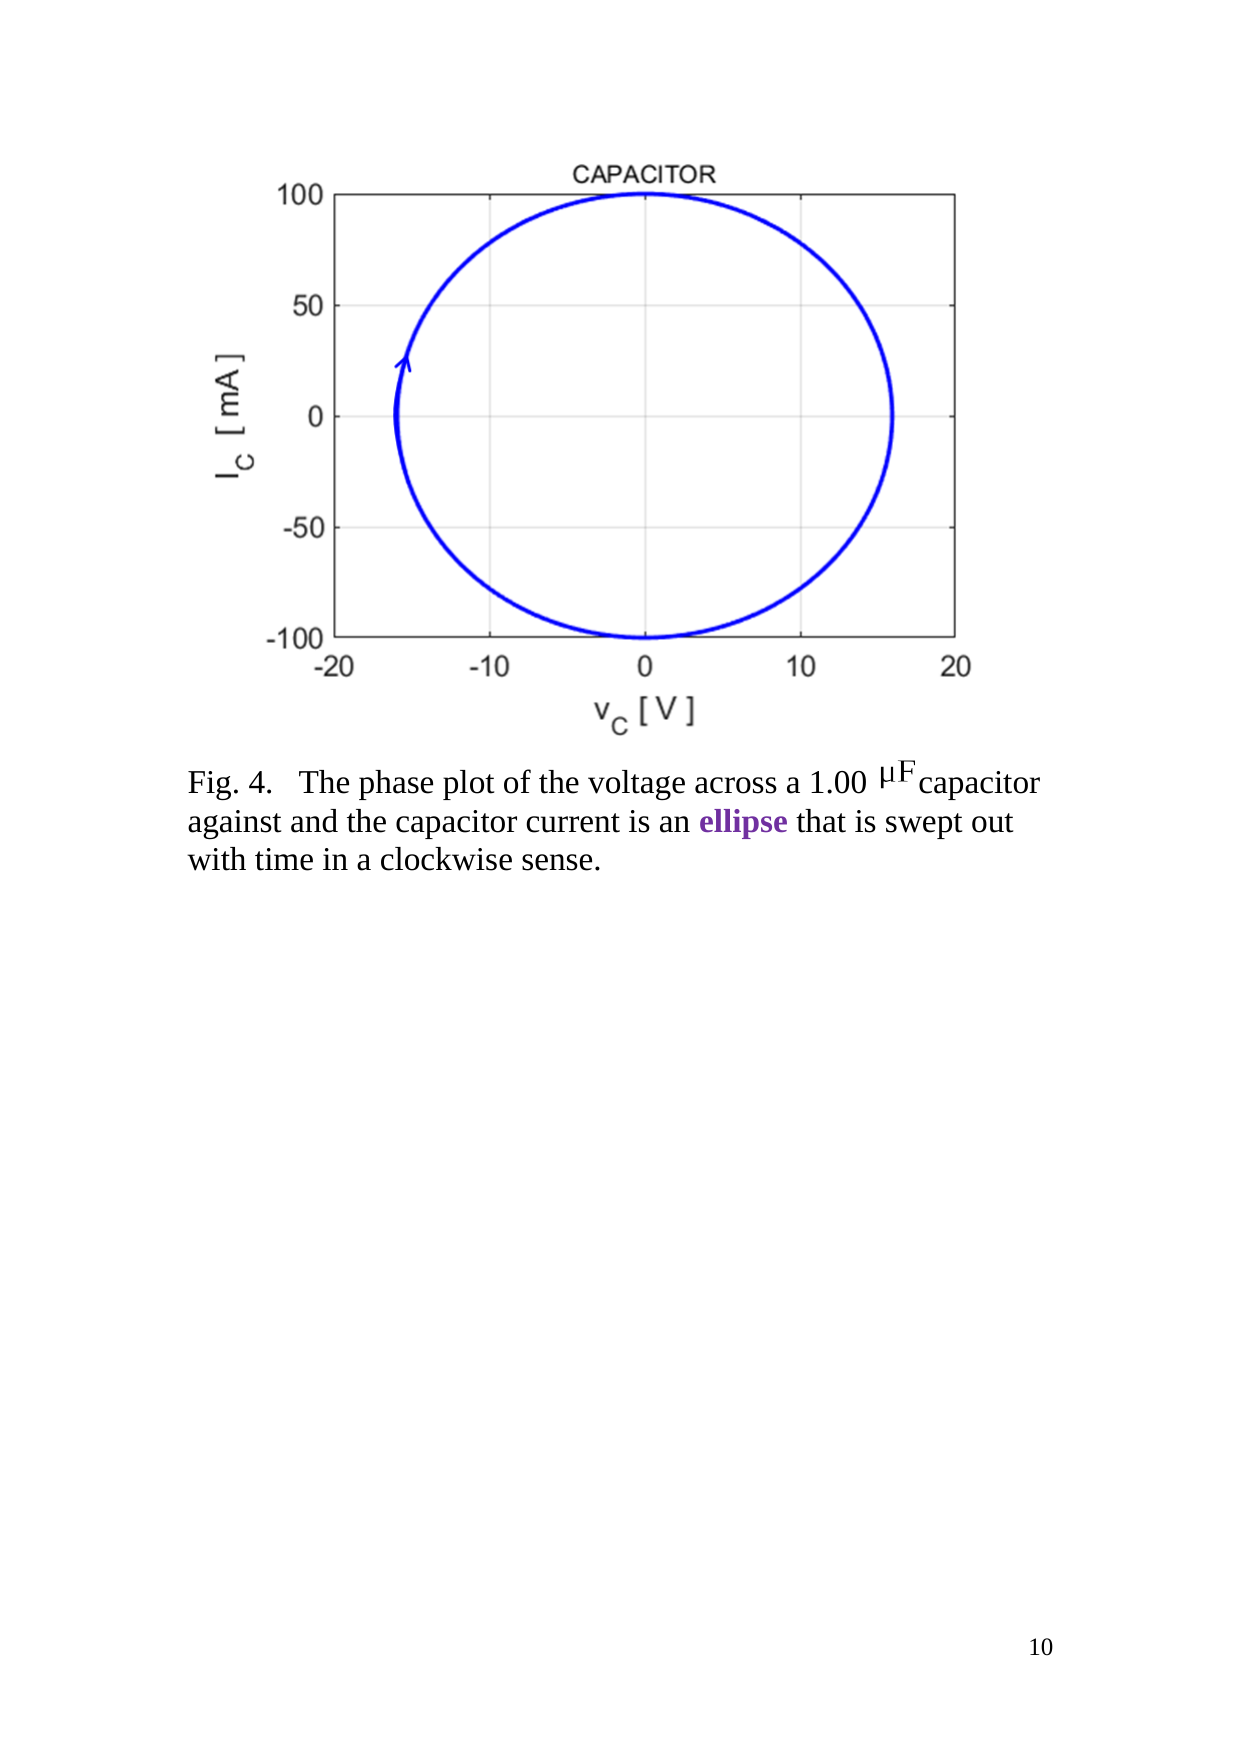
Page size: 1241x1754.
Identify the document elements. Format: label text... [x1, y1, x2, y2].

picture [206, 150, 1034, 741]
text Fig. 4. The phase plot of the voltage across a 1.00 capacitor against and the capacitor current is an ellipse that is swept out with time in a clockwise sense. [187, 755, 1053, 878]
